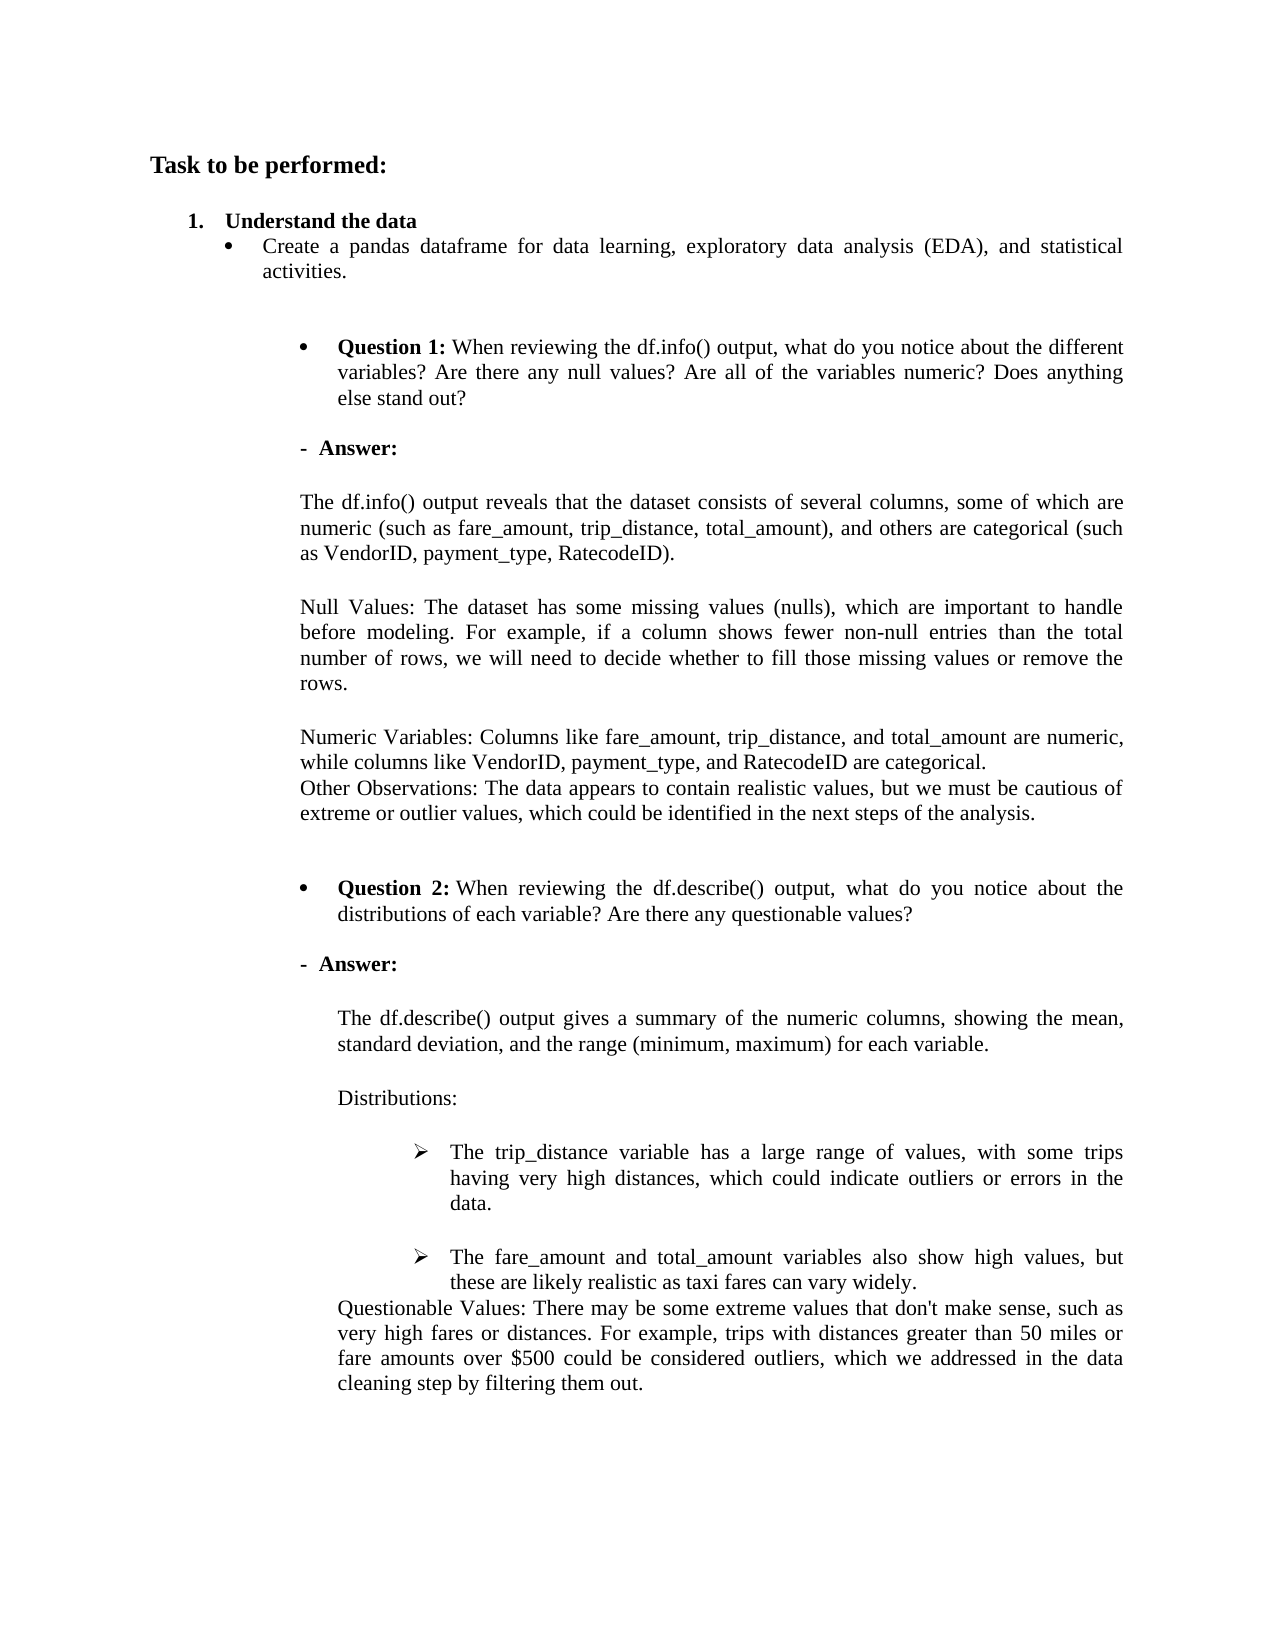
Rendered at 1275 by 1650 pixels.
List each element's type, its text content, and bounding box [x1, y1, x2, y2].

list The fare_amount and total_amount variables also show high values, but these are likely realistic as taxi fares can vary widely. [412, 1244, 1125, 1294]
text Distributions: [337, 1085, 1125, 1110]
list Understand the data [187, 208, 1125, 233]
text Questionable Values: There may be some extreme values that don't make sense, such as very high fares or distances. For example, trips with distances greater than 50 miles or fare amounts over $500 could be considered outliers, which we addressed in the data cleaning step by filtering them out. [337, 1294, 1125, 1395]
text The df.describe() output gives a summary of the numeric columns, showing the mean, standard deviation, and the range (minimum, maximum) for each variable. [337, 1005, 1125, 1056]
list Create a pandas dataframe for data learning, exploratory data analysis (EDA), and statistical activities. [225, 233, 1125, 284]
text Task to be performed: [150, 150, 1125, 179]
list Answer: [300, 951, 1125, 976]
list The trip_distance variable has a large range of values, with some trips having very high distances, which could indicate outliers or errors in the data. [412, 1139, 1125, 1215]
text Null Values: The dataset has some missing values (nulls), which are important to handle before modeling. For example, if a column shows fewer non-null entries than the total number of rows, we will need to decide whether to fill those missing values or remove the rows. [300, 594, 1125, 695]
list Answer: [300, 435, 1125, 460]
text The df.info() output reveals that the dataset consists of several columns, some of which are numeric (such as fare_amount, trip_distance, total_amount), and others are categorical (such as VendorID, payment_type, RatecodeID). [300, 489, 1125, 565]
list Question 2: When reviewing the df.describe() output, what do you notice about the distributions of each variable? Are there any questionable values? [300, 875, 1125, 926]
text Other Observations: The data appears to contain realistic values, but we must be cautious of extreme or outlier values, which could be identified in the next steps of the analysis. [300, 774, 1125, 825]
list Question 1: When reviewing the df.info() output, what do you notice about the different variables? Are there any null values? Are all of the variables numeric? Does anything else stand out? [300, 334, 1125, 410]
text Numeric Variables: Columns like fare_amount, trip_distance, and total_amount are numeric, while columns like VendorID, payment_type, and RatecodeID are categorical. [300, 724, 1125, 774]
